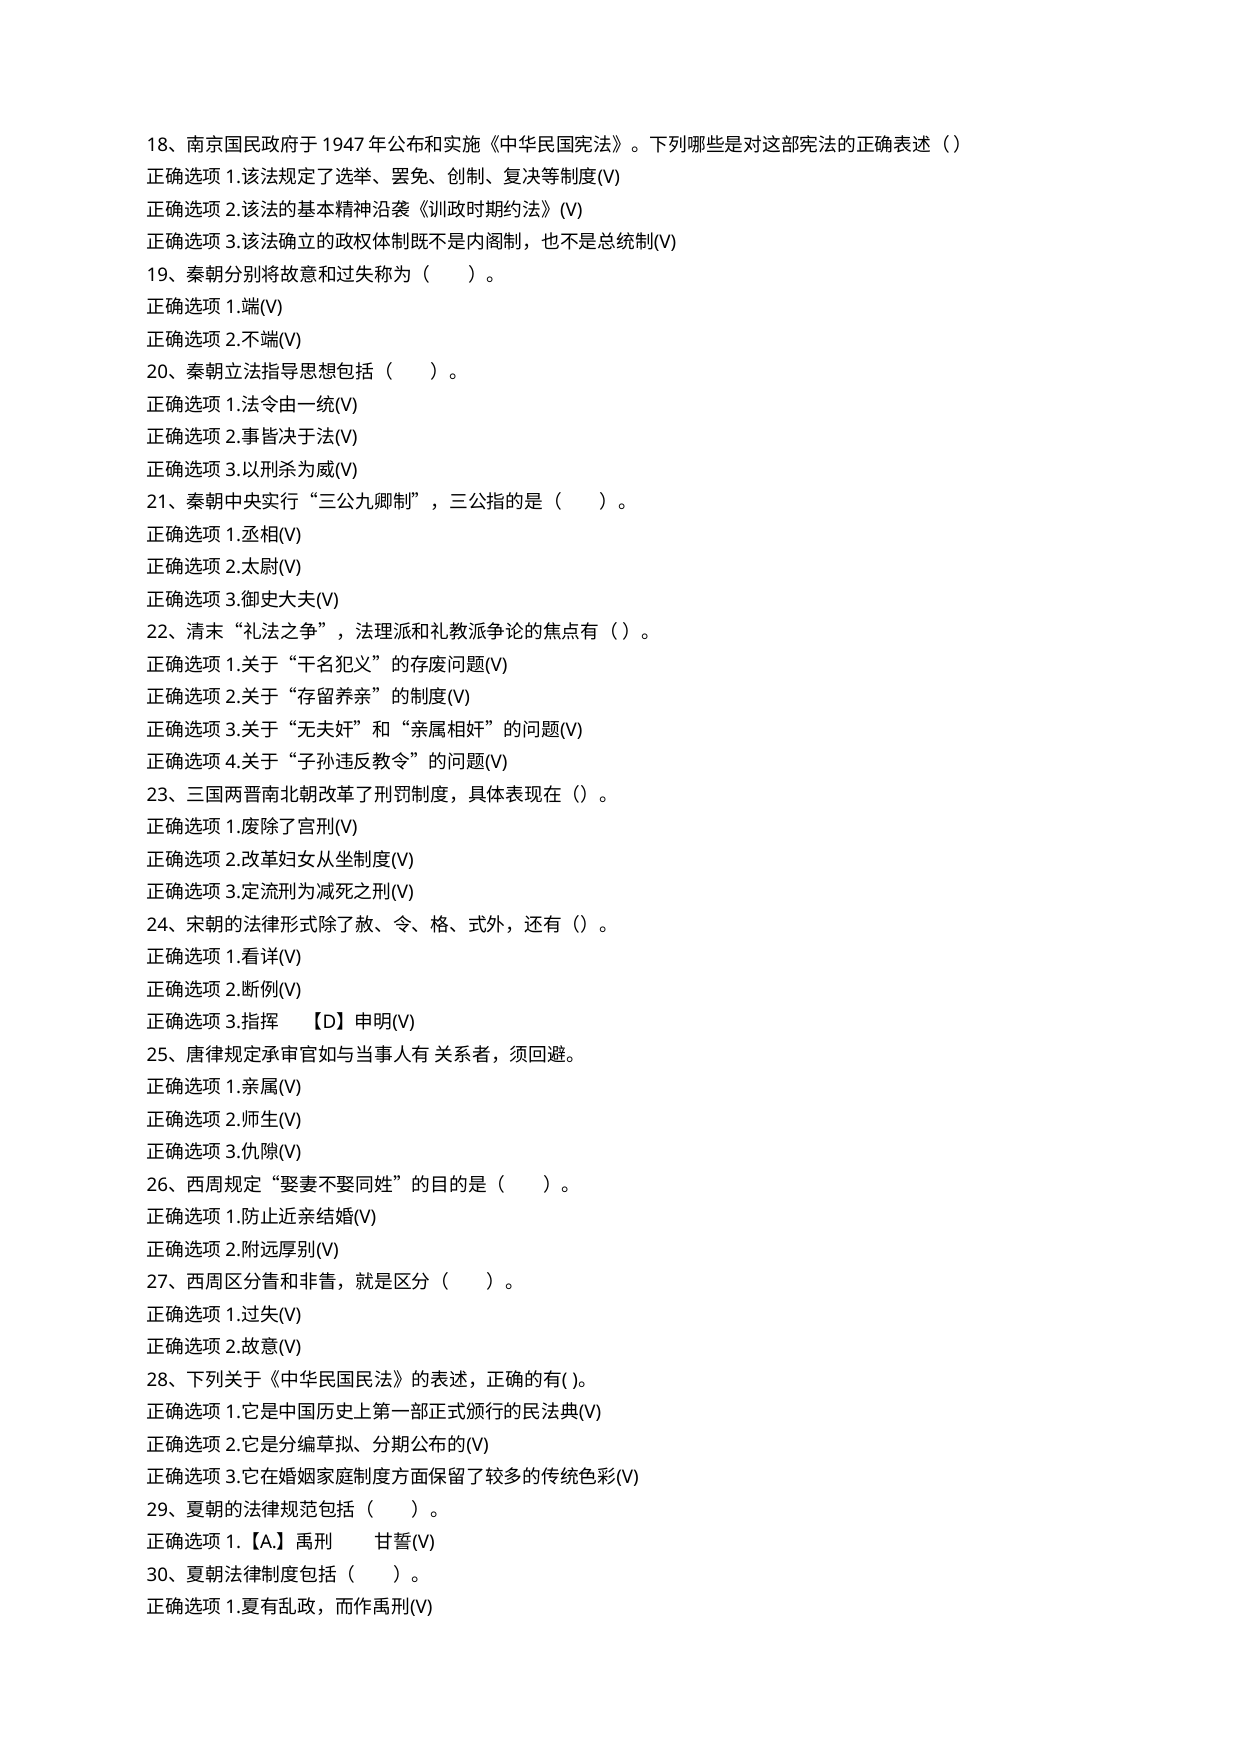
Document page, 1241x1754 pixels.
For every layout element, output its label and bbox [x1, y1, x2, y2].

text [146, 127, 1094, 1622]
